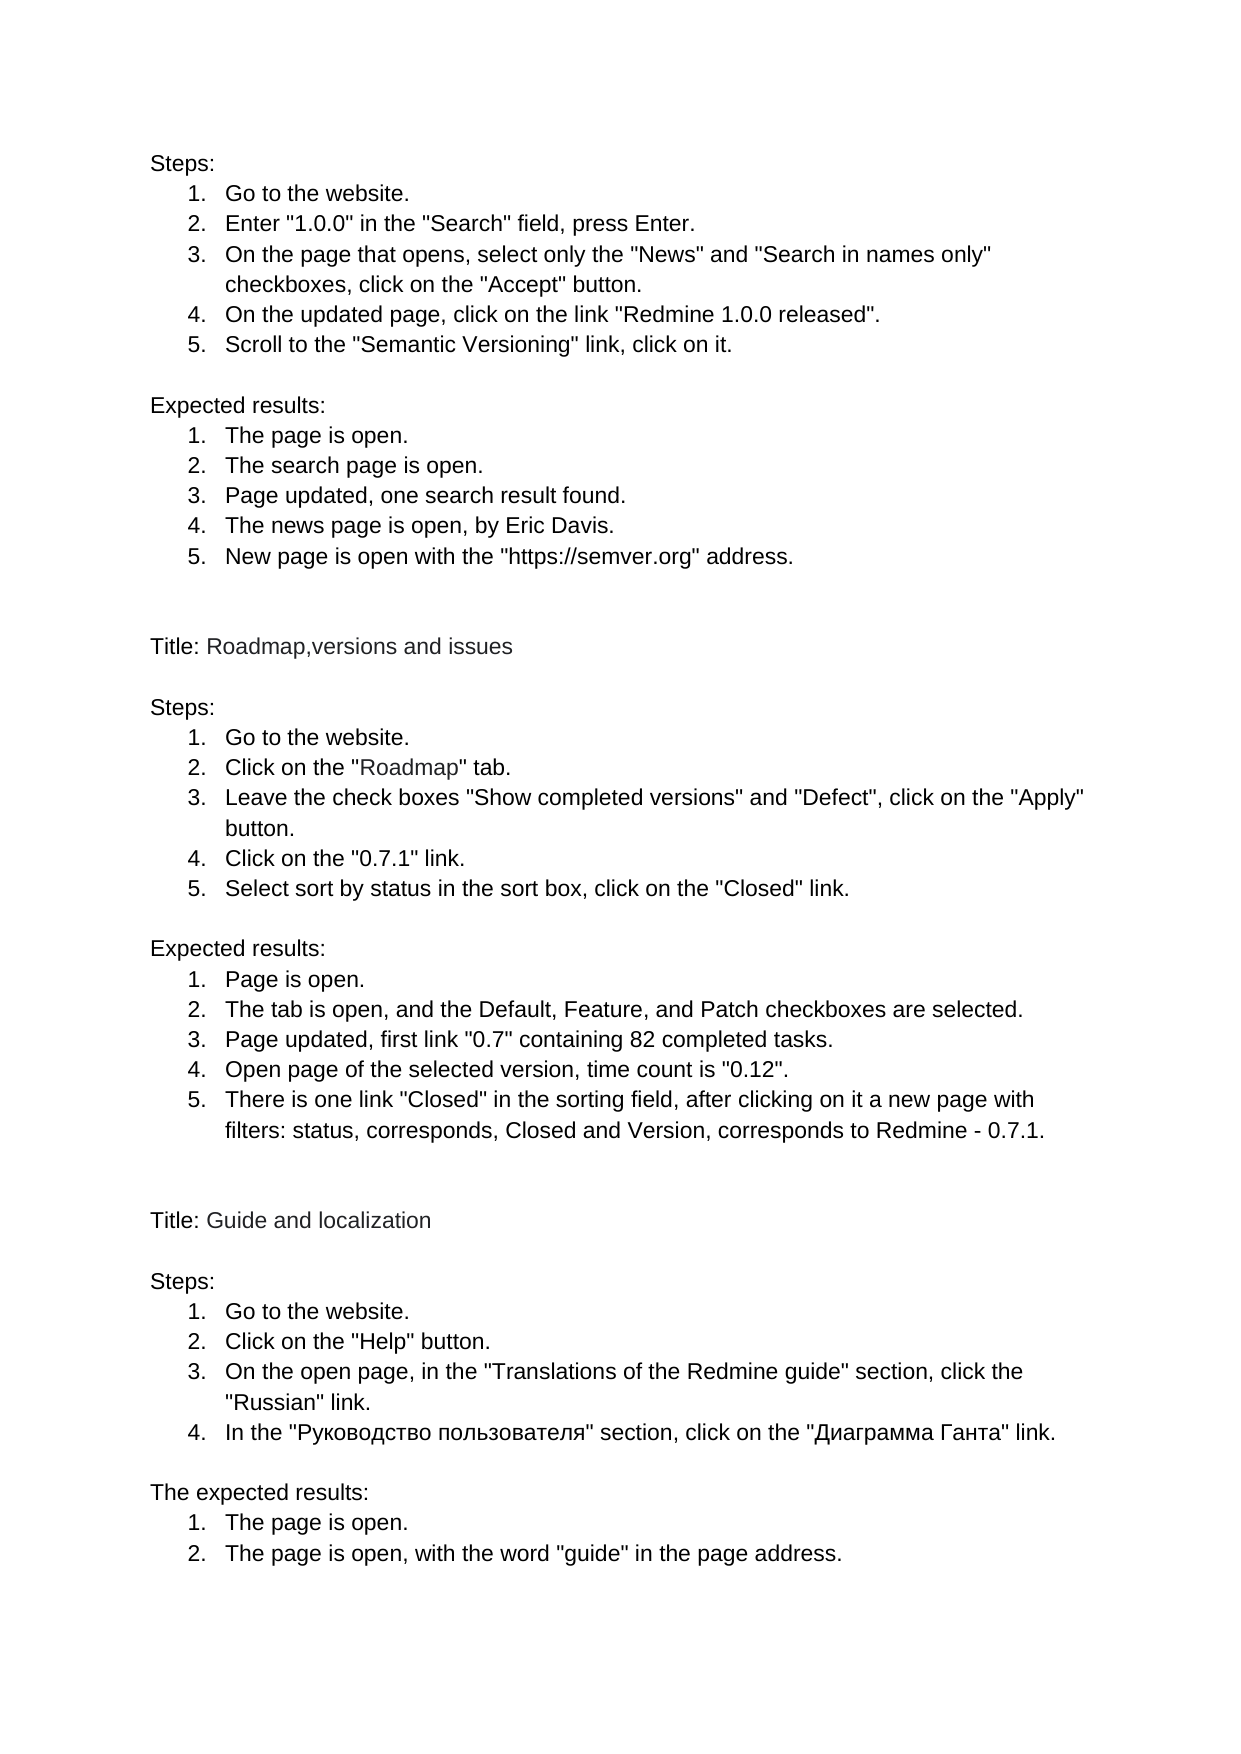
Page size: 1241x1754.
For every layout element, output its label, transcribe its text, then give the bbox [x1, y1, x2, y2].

list The page is open. [187, 422, 1090, 448]
list Open page of the selected version, time count is "0.12". [187, 1056, 1090, 1083]
list There is one link "Closed" in the sorting field, after clicking on it a new page with filters: status, corresponds, Closed and Version, corresponds to Redmine - 0.7.1. [187, 1086, 1090, 1143]
list The news page is open, by Eric Davis. [187, 512, 1090, 539]
list Select sort by status in the sort box, click on the "Closed" link. [187, 875, 1090, 901]
list On the updated page, click on the link "Redmine 1.0.0 released". [187, 301, 1090, 327]
text Expected results: [150, 935, 1090, 962]
list Scroll to the "Semantic Versioning" link, click on it. [187, 331, 1090, 358]
list Enter "1.0.0" in the "Search" field, press Enter. [187, 210, 1090, 237]
text Steps: [150, 150, 1090, 176]
text Steps: [150, 694, 1090, 720]
list Go to the website. [187, 1298, 1090, 1324]
text Title: Guide and localization [150, 1207, 1090, 1234]
list Page updated, one search result found. [187, 482, 1090, 509]
text Expected results: [150, 392, 1090, 418]
text Steps: [150, 1268, 1090, 1294]
list New page is open with the "https://semver.org" address. [187, 543, 1090, 569]
list The page is open, with the word "guide" in the page address. [187, 1539, 1090, 1566]
list Click on the "Roadmap" tab. [187, 754, 1090, 781]
list Leave the check boxes "Show completed versions" and "Defect", click on the "Apply" button. [187, 784, 1090, 841]
text The expected results: [150, 1479, 1090, 1506]
list Click on the "0.7.1" link. [187, 845, 1090, 871]
list The page is open. [187, 1509, 1090, 1536]
text Title: Roadmap,versions and issues [150, 633, 1090, 660]
list Page updated, first link "0.7" containing 82 completed tasks. [187, 1026, 1090, 1052]
list The tab is open, and the Default, Feature, and Patch checkboxes are selected. [187, 996, 1090, 1022]
list Click on the "Help" button. [187, 1328, 1090, 1354]
list On the open page, in the "Translations of the Redmine guide" section, click the "Russian" link. [187, 1358, 1090, 1415]
list In the "Руководство пользователя" section, click on the "Диаграмма Ганта" link. [187, 1419, 1090, 1445]
list On the page that opens, select only the "News" and "Search in names only" checkboxes, click on the "Accept" button. [187, 241, 1090, 297]
list Page is open. [187, 966, 1090, 992]
list Go to the website. [187, 180, 1090, 207]
list The search page is open. [187, 452, 1090, 478]
list Go to the website. [187, 724, 1090, 750]
